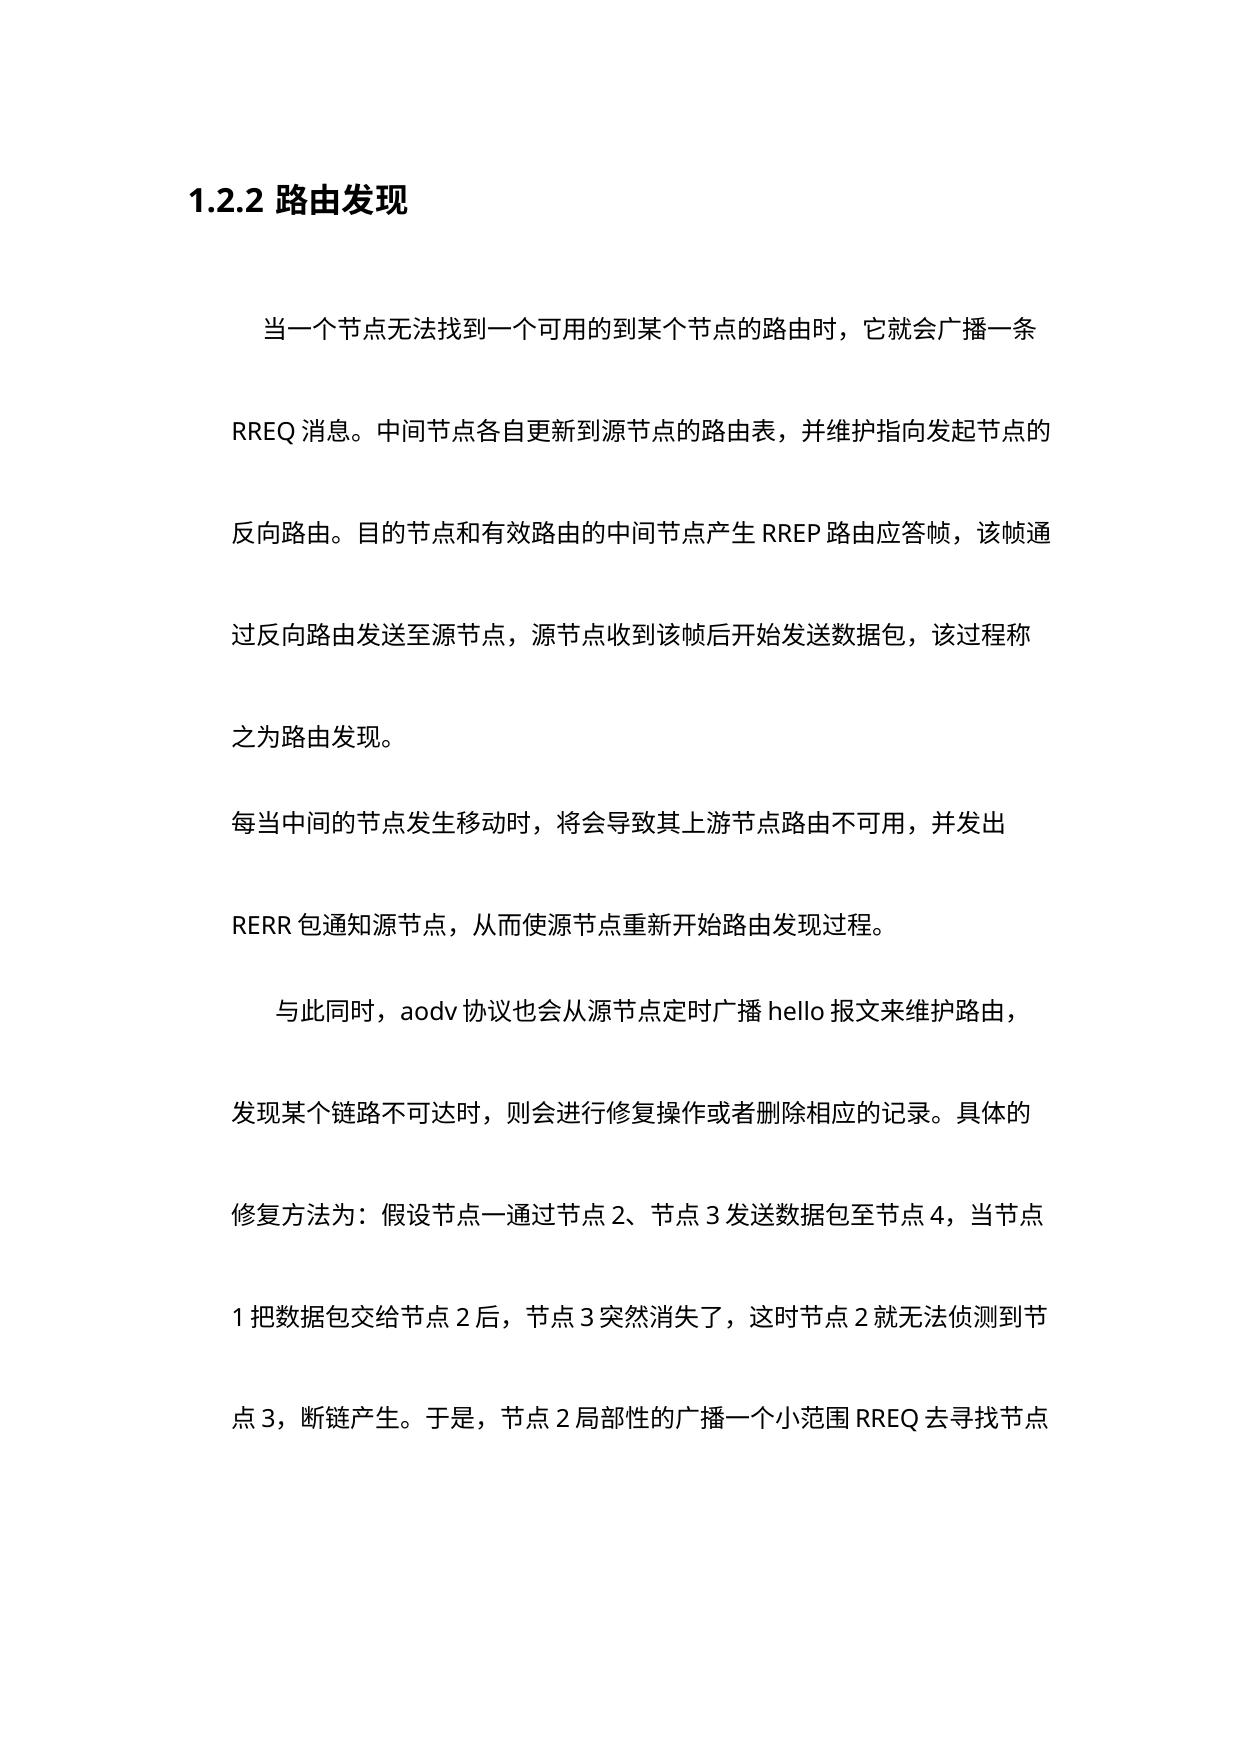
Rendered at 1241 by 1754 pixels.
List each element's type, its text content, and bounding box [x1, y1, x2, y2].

text 每当中间的节点发生移动时，将会导致其上游节点路由不可用，并发出RERR包通知源节点，从而使源节点重新开始路由发现过程。 [231, 788, 1053, 957]
subtitle 路由发现 [187, 164, 1053, 232]
text 当一个节点无法找到一个可用的到某个节点的路由时，它就会广播一条RREQ消息。中间节点各自更新到源节点的路由表，并维护指向发起节点的反向路由。目的节点和有效路由的中间节点产生RREP路由应答帧，该帧通过反向路由发送至源节点，源节点收到该帧后开始发送数据包，该过程称之为路由发现。 [231, 294, 1053, 769]
